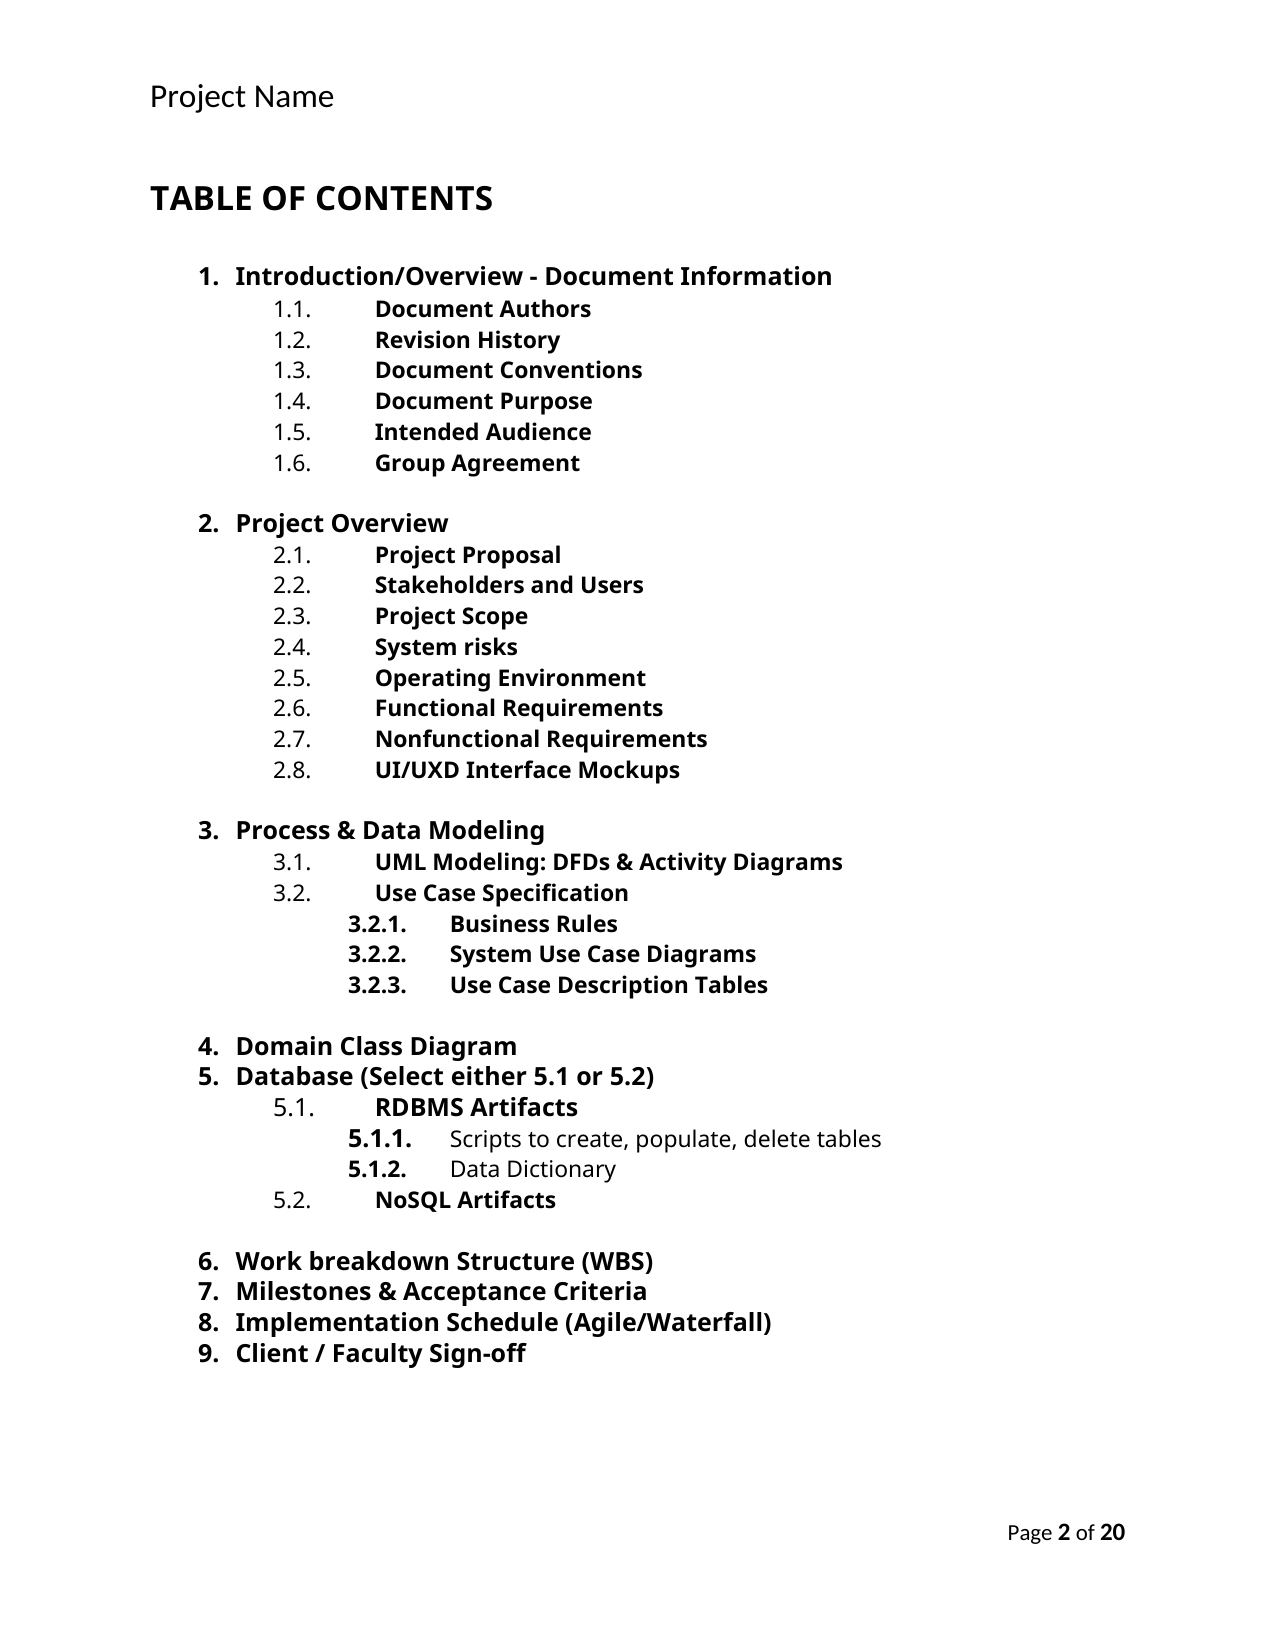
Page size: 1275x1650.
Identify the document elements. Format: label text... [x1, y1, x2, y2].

list Document Purpose [273, 386, 1125, 415]
list Introduction/Overview - Document Information [198, 258, 1127, 292]
list Scripts to create, populate, delete tables [348, 1124, 1125, 1153]
list Project Proposal [273, 540, 1125, 569]
list Intended Audience [273, 417, 1125, 446]
list Implementation Schedule (Agile/Waterfall) [198, 1308, 1125, 1337]
list Document Conventions [273, 356, 1125, 385]
list Document Authors [273, 294, 1125, 323]
list UML Modeling: DFDs & Activity Diagrams [273, 847, 1125, 876]
list Milestones & Acceptance Criteria [198, 1277, 1125, 1307]
list Domain Class Diagram [198, 1032, 1125, 1061]
list Revision History [273, 325, 1125, 354]
list Data Dictionary [348, 1154, 1125, 1184]
subtitle TABLE OF CONTENTS [150, 175, 1125, 220]
list Use Case Description Tables [348, 970, 1125, 999]
list Project Scope [273, 601, 1125, 631]
list Operating Environment [273, 663, 1125, 692]
list Nonfunctional Requirements [273, 724, 1125, 753]
list Project Overview [198, 509, 1125, 538]
list Client / Faculty Sign-off [198, 1339, 1125, 1368]
list System risks [273, 632, 1125, 661]
list Use Case Specification [273, 878, 1125, 907]
list Functional Requirements [273, 693, 1125, 723]
list Database (Select either 5.1 or 5.2) [198, 1062, 1125, 1091]
list Stakeholders and Users [273, 571, 1125, 600]
list System Use Case Diagrams [348, 939, 1125, 968]
list Work breakdown Structure (WBS) [198, 1247, 1125, 1276]
list RDBMS Artifacts [273, 1093, 1125, 1122]
list UI/UXD Interface Mockups [273, 755, 1125, 784]
list Process & Data Modeling [198, 816, 1125, 846]
list Business Rules [348, 909, 1125, 938]
list NoSQL Artifacts [273, 1185, 1125, 1214]
list Group Agreement [273, 448, 1125, 477]
